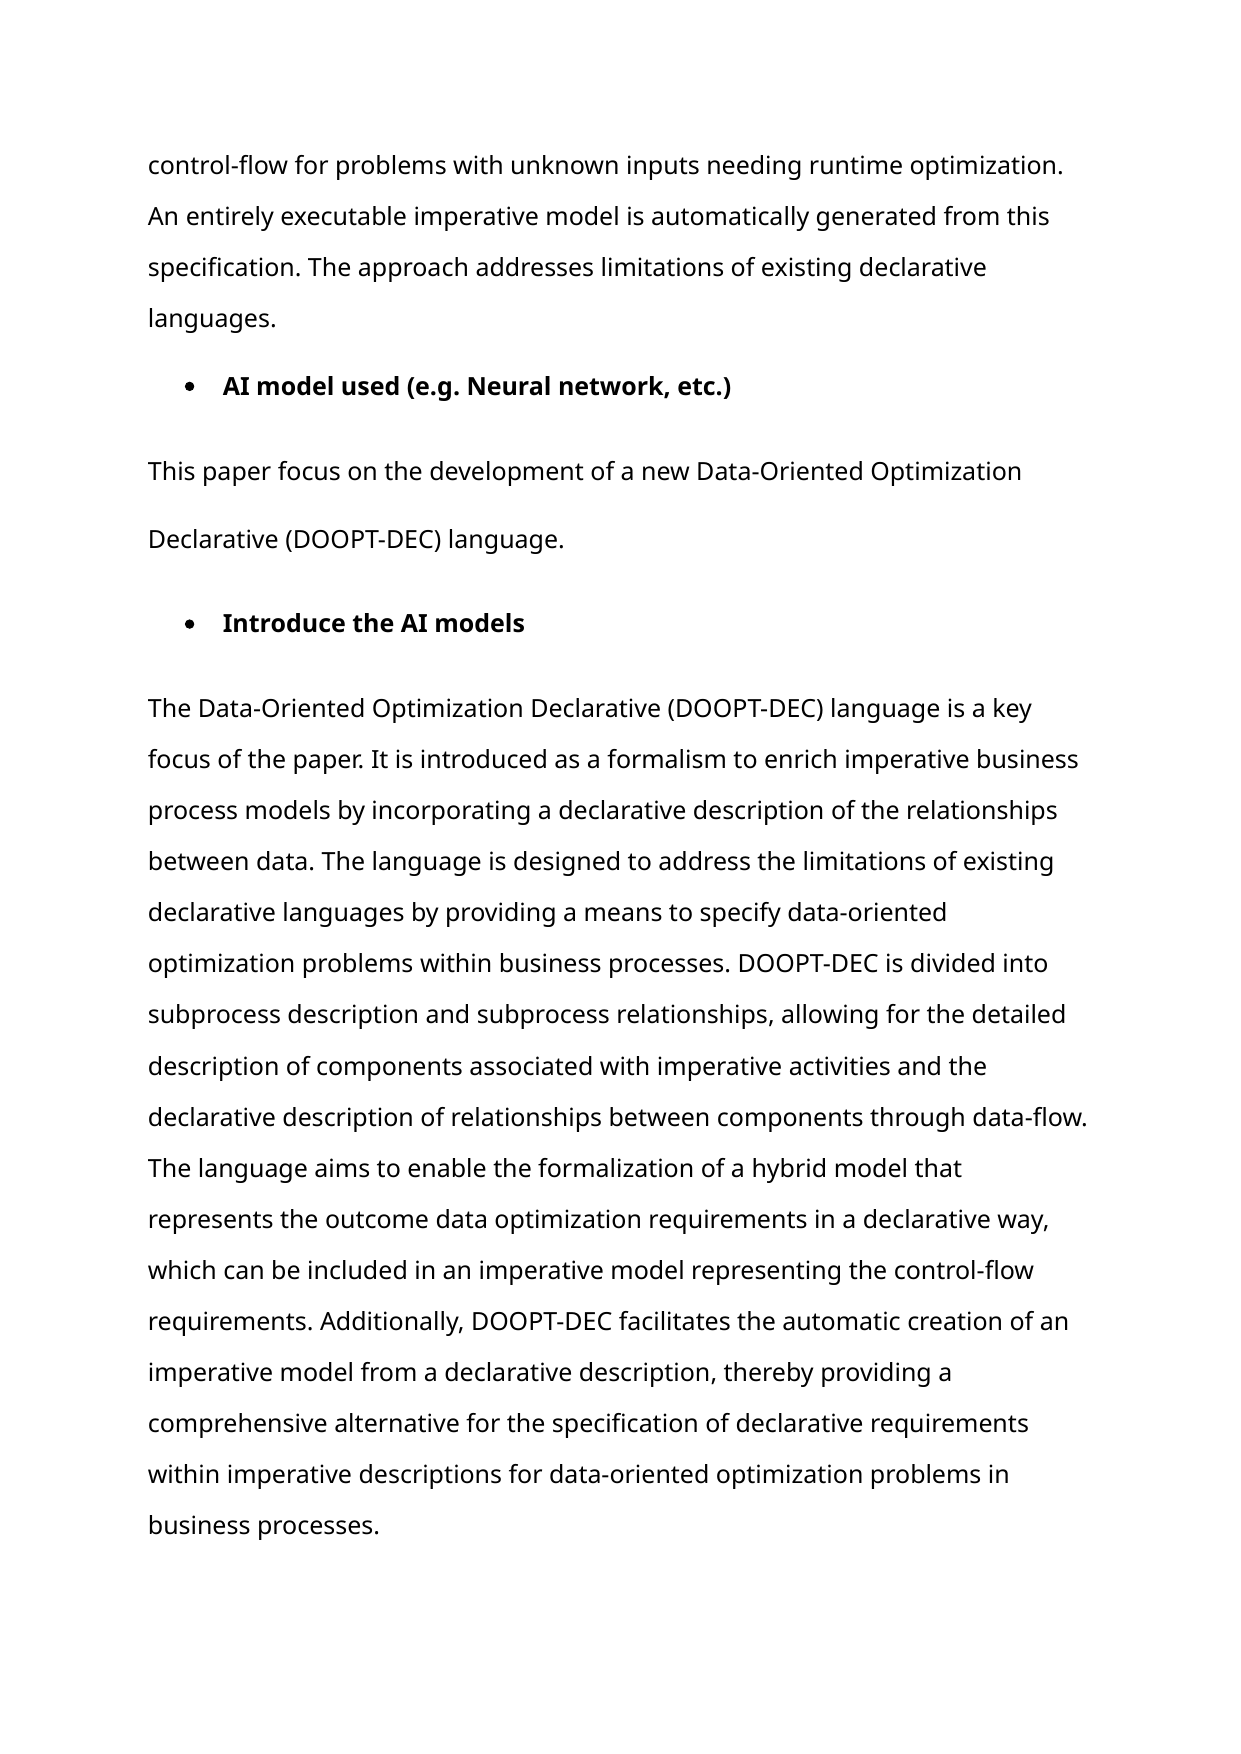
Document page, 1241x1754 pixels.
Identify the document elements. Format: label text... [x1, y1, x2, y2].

list Introduce the AI models [185, 606, 1093, 640]
list AI model used (e.g. Neural network, etc.) [185, 368, 1093, 402]
text The Data-Oriented Optimization Declarative (DOOPT-DEC) language is a key focus of the paper. It is introduced as a formalism to enrich imperative business process models by incorporating a declarative description of the relationships between data. The language is designed to address the limitations of existing declarative languages by providing a means to specify data-oriented optimization problems within business processes. DOOPT-DEC is divided into subprocess description and subprocess relationships, allowing for the detailed description of components associated with imperative activities and the declarative description of relationships between components through data-flow. The language aims to enable the formalization of a hybrid model that represents the outcome data optimization requirements in a declarative way, which can be included in an imperative model representing the control-flow requirements. Additionally, DOOPT-DEC facilitates the automatic creation of an imperative model from a declarative description, thereby providing a comprehensive alternative for the specification of declarative requirements within imperative descriptions for data-oriented optimization problems in business processes. [148, 691, 1093, 1542]
text This paper focus on the development of a new Data-Oriented Optimization Declarative (DOOPT-DEC) language. [148, 453, 1093, 555]
